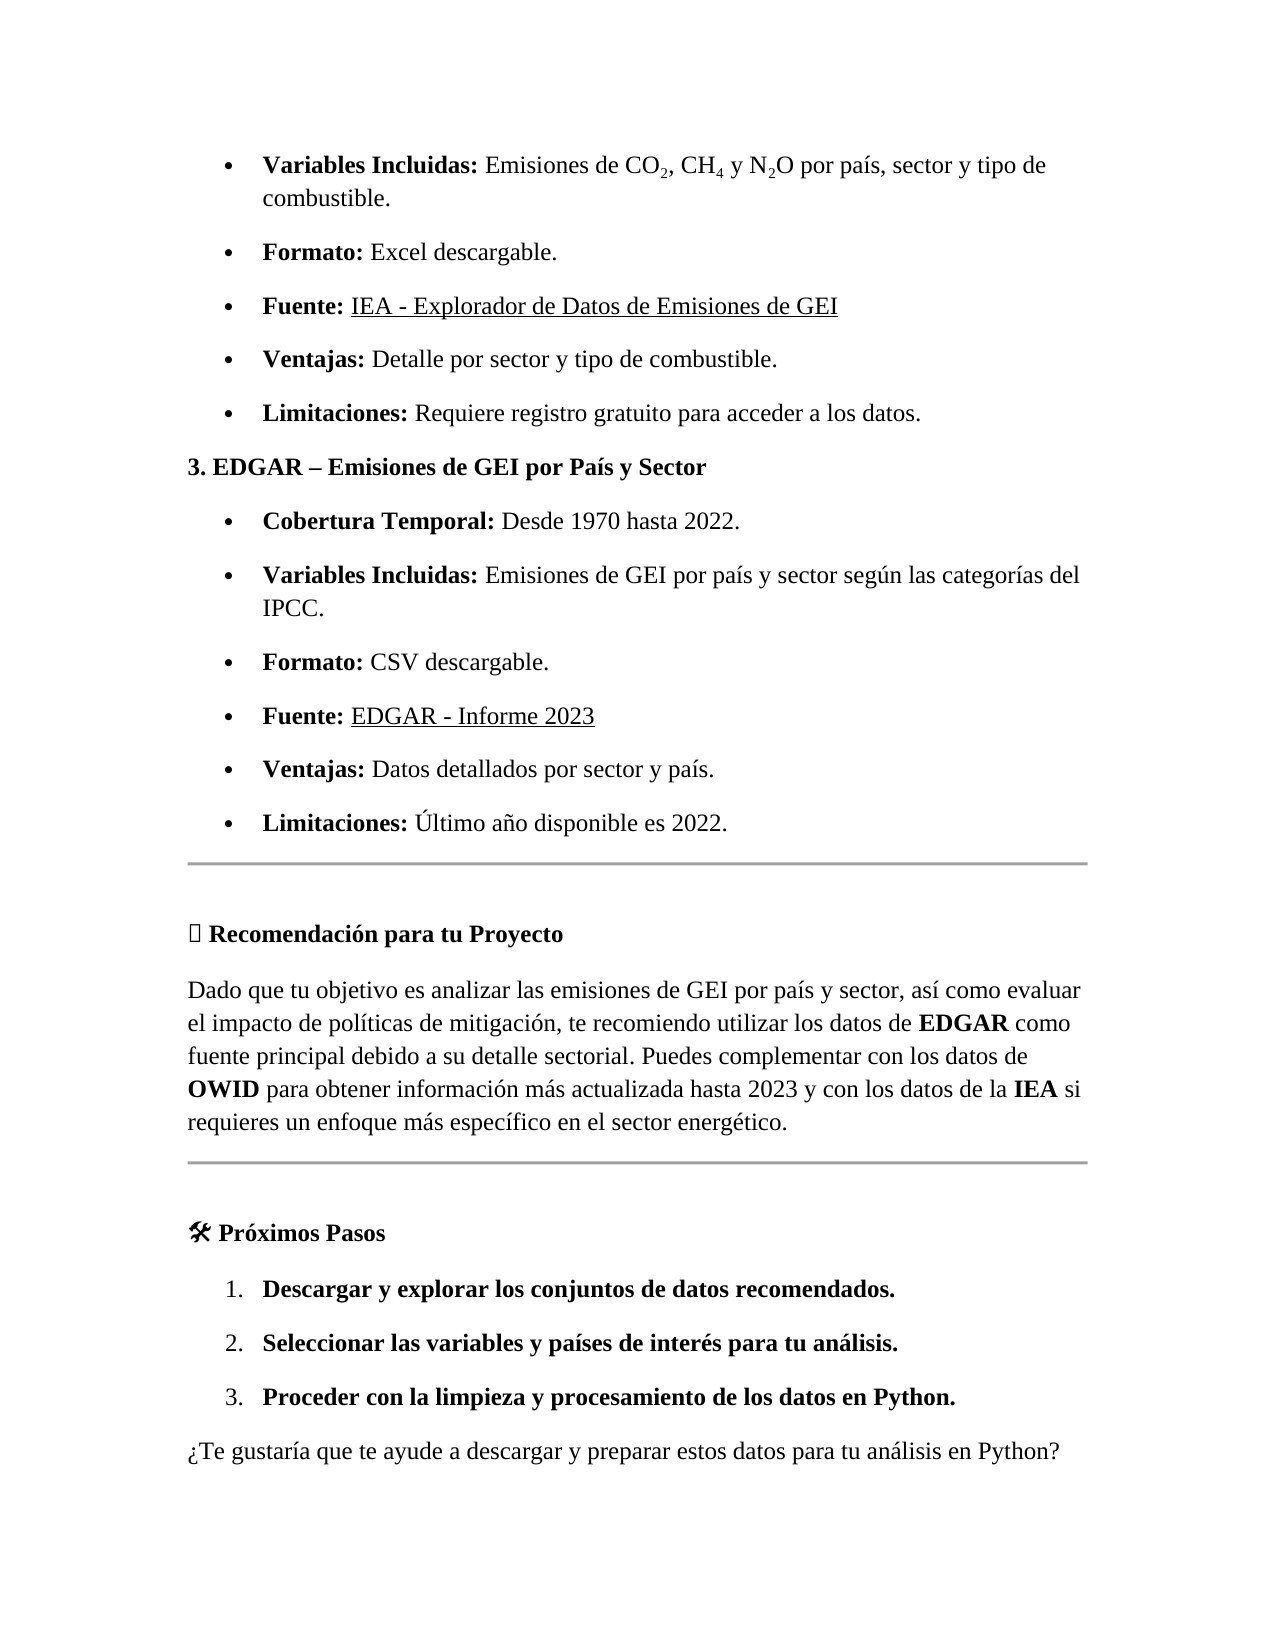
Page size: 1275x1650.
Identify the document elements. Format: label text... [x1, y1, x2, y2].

text ¿Te gustaría que te ayude a descargar y preparar estos datos para tu análisis en Python? [187, 1436, 1087, 1464]
text 🛠️ Próximos Pasos [187, 1214, 1087, 1248]
list Fuente: EDGAR - Informe 2023 [225, 701, 1087, 729]
list Variables Incluidas: Emisiones de GEI por país y sector según las categorías del IPCC. [225, 560, 1087, 622]
list Fuente: IEA - Explorador de Datos de Emisiones de GEI [225, 291, 1087, 319]
list Ventajas: Detalle por sector y tipo de combustible. [225, 344, 1087, 373]
list Formato: CSV descargable. [225, 647, 1087, 676]
list Seleccionar las variables y países de interés para tu análisis. [225, 1328, 1087, 1357]
list Limitaciones: Requiere registro gratuito para acceder a los datos. [225, 398, 1087, 427]
text 3. EDGAR – Emisiones de GEI por País y Sector [187, 452, 1087, 481]
list Proceder con la limpieza y procesamiento de los datos en Python. [225, 1382, 1087, 1411]
list Variables Incluidas: Emisiones de CO₂, CH₄ y N₂O por país, sector y tipo de combustible. [225, 150, 1087, 212]
list Cobertura Temporal: Desde 1970 hasta 2022. [225, 506, 1087, 535]
text 🧭 Recomendación para tu Proyecto [187, 915, 1087, 949]
list Formato: Excel descargable. [225, 237, 1087, 266]
list Ventajas: Datos detallados por sector y país. [225, 754, 1087, 783]
text Dado que tu objetivo es analizar las emisiones de GEI por país y sector, así como evaluar el impacto de políticas de mitigación, te recomiendo utilizar los datos de EDGAR como fuente principal debido a su detalle sectorial. Puedes complementar con los datos de OWID para obtener información más actualizada hasta 2023 y con los datos de la IEA si requieres un enfoque más específico en el sector energético. [187, 975, 1087, 1136]
list Descargar y explorar los conjuntos de datos recomendados. [225, 1274, 1087, 1303]
list Limitaciones: Último año disponible es 2022. [225, 808, 1087, 837]
